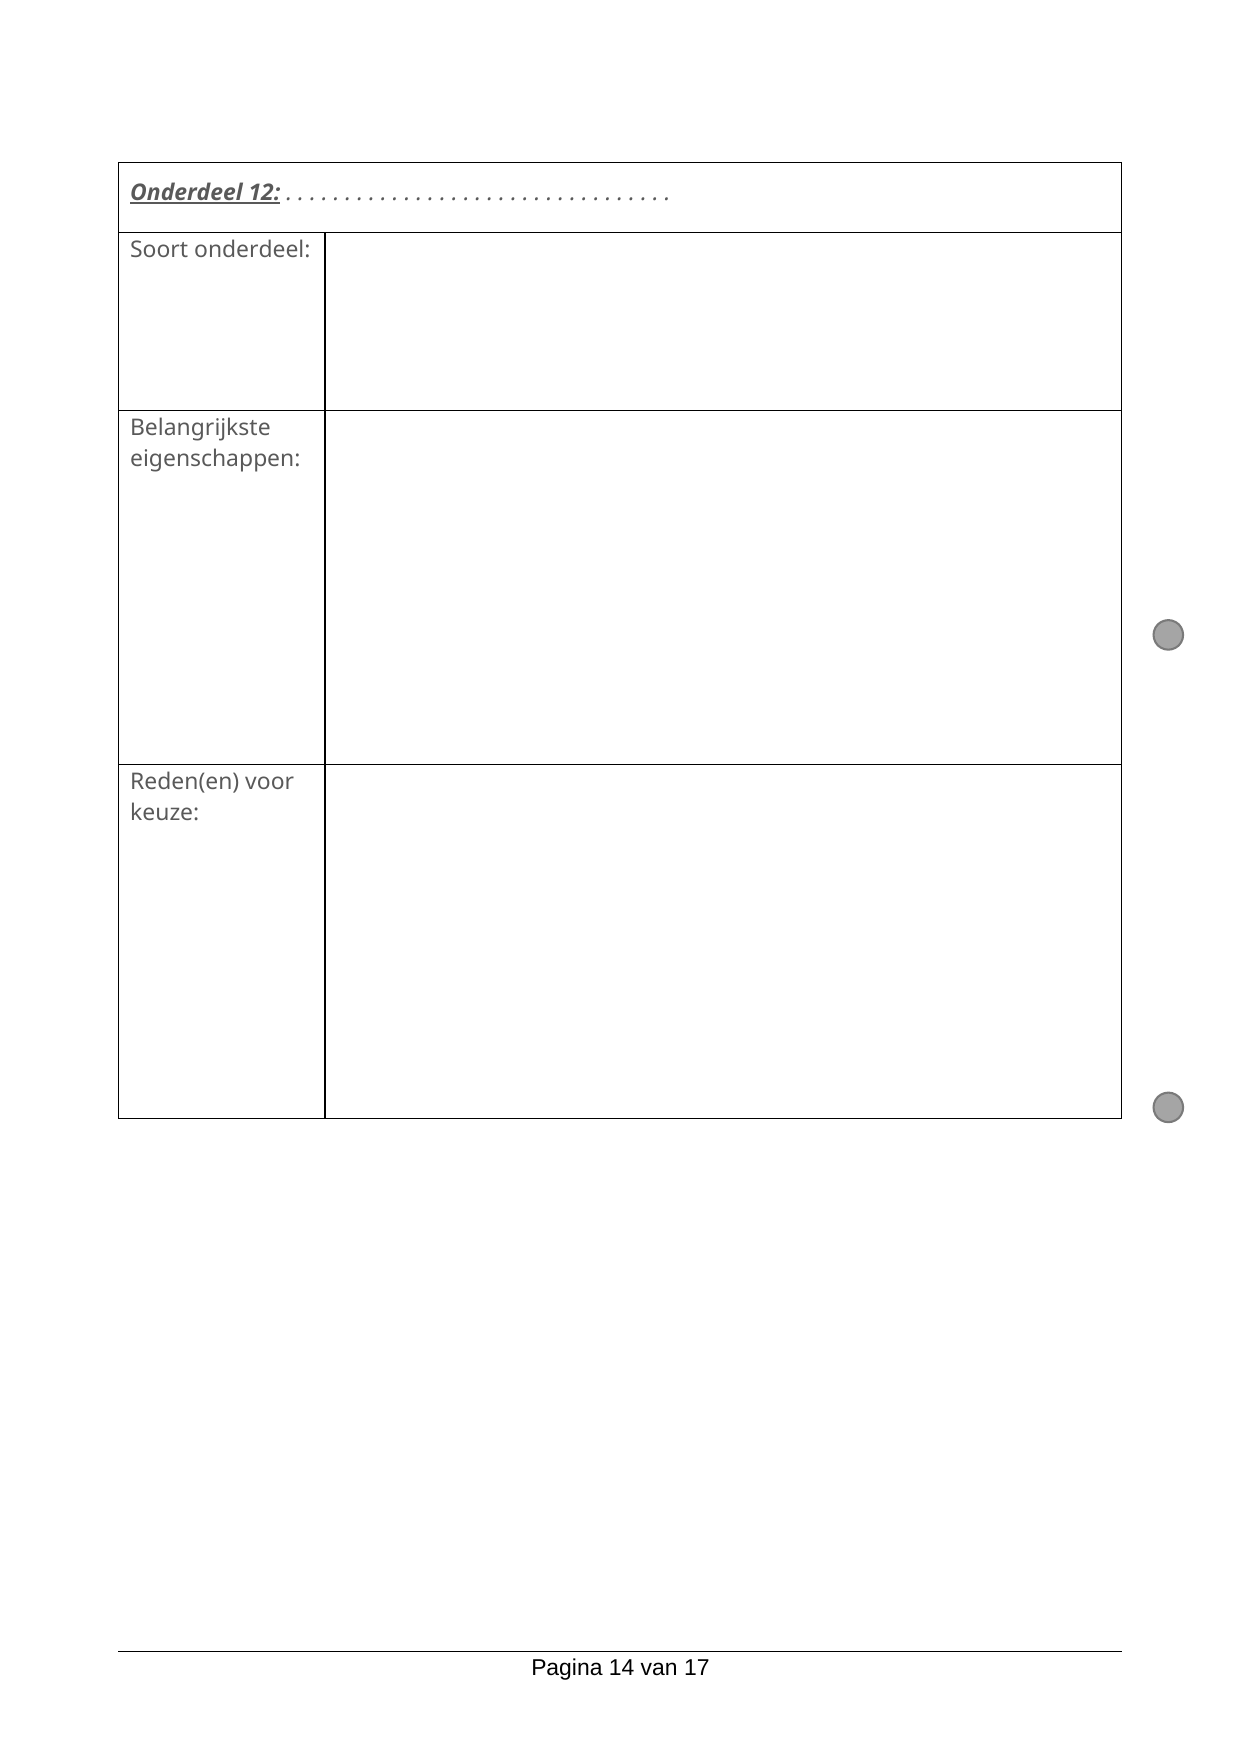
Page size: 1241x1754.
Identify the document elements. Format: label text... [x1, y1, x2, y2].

table_header Onderdeel 12: . . . . . . . . . . . . . . . . . . . . . . . . . . . . . . . . . [119, 163, 1121, 232]
table_cell [326, 411, 1121, 764]
table_cell Reden(en) voor keuze: [119, 765, 324, 1118]
table_cell [326, 233, 1121, 409]
table_cell [326, 765, 1121, 1118]
table_cell Soort onderdeel: [119, 233, 324, 409]
table_cell Belangrijkste eigenschappen: [119, 411, 324, 764]
